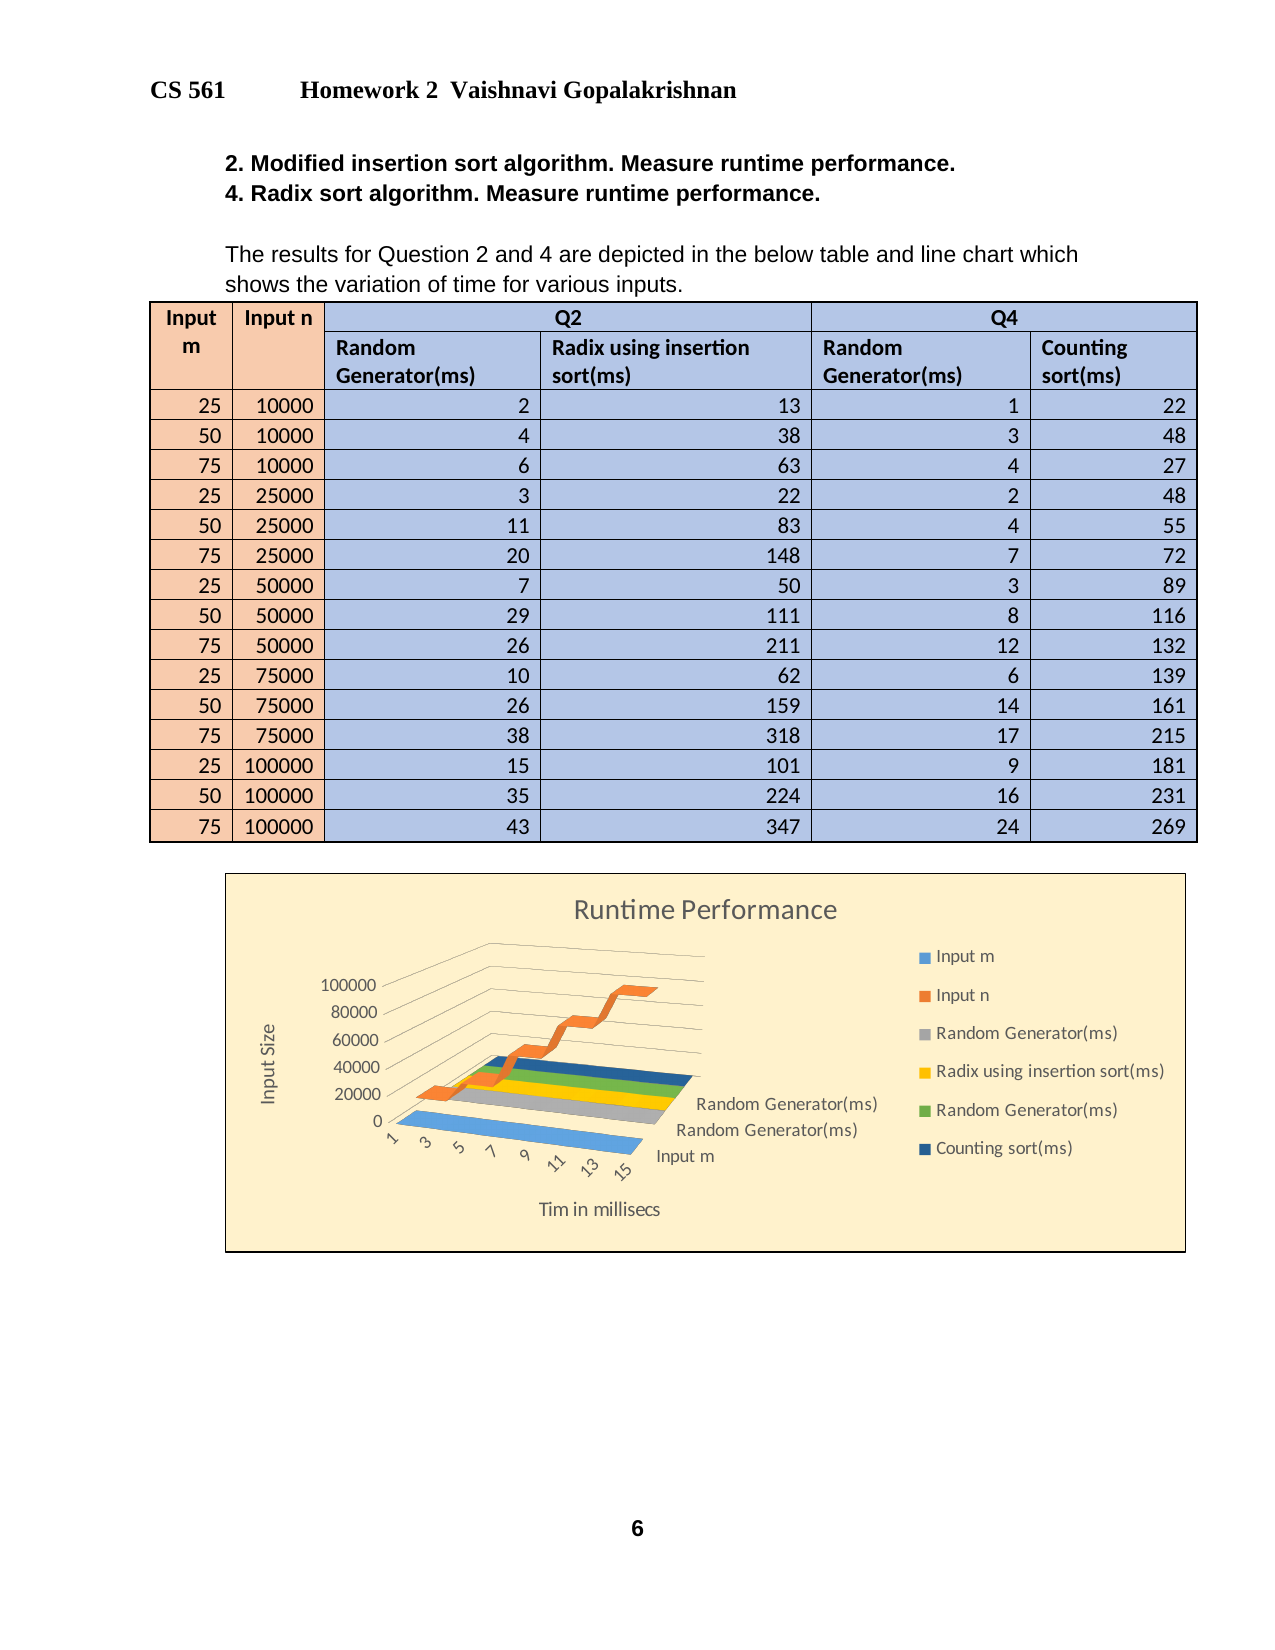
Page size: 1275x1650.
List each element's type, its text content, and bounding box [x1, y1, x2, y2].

table_cell 75 [151, 810, 232, 841]
table_cell 2 [325, 390, 540, 419]
table_cell 20 [325, 540, 540, 569]
table_cell 89 [1031, 570, 1196, 599]
table_cell Random Generator(ms) [325, 332, 540, 389]
table_cell 6 [812, 660, 1030, 689]
table_cell 4 [325, 420, 540, 449]
table_cell 50 [151, 780, 232, 809]
table_cell 101 [541, 750, 811, 779]
table_cell 35 [325, 780, 540, 809]
table_cell 75 [151, 540, 232, 569]
table_cell 3 [812, 570, 1030, 599]
table_cell 38 [541, 420, 811, 449]
table_cell 25000 [233, 540, 324, 569]
table_cell 75 [151, 720, 232, 749]
table_cell 50 [541, 570, 811, 599]
table_cell 3 [325, 480, 540, 509]
table_cell 63 [541, 450, 811, 479]
table_cell 50000 [233, 630, 324, 659]
table_cell 111 [541, 600, 811, 629]
table_cell 6 [325, 450, 540, 479]
table_cell 10 [325, 660, 540, 689]
table_cell 7 [812, 540, 1030, 569]
table_cell 50000 [233, 600, 324, 629]
table_cell 62 [541, 660, 811, 689]
table_cell 231 [1031, 780, 1196, 809]
table_cell 27 [1031, 450, 1196, 479]
table_cell 22 [541, 480, 811, 509]
table_cell 25000 [233, 480, 324, 509]
table_header Q2 [325, 303, 811, 331]
table_cell 24 [812, 810, 1030, 841]
table_cell 75000 [233, 720, 324, 749]
table_cell 100000 [233, 750, 324, 779]
table_header Input n [233, 303, 324, 389]
table_cell 14 [812, 690, 1030, 719]
table_cell 10000 [233, 390, 324, 419]
table_cell 12 [812, 630, 1030, 659]
table_cell 17 [812, 720, 1030, 749]
table_cell 55 [1031, 510, 1196, 539]
table_cell 48 [1031, 420, 1196, 449]
table_cell 211 [541, 630, 811, 659]
table_cell 75000 [233, 660, 324, 689]
table_cell 269 [1031, 810, 1196, 841]
table_cell 161 [1031, 690, 1196, 719]
table_cell 1 [812, 390, 1030, 419]
table_cell 75 [151, 630, 232, 659]
table_cell 4 [812, 510, 1030, 539]
table_cell 43 [325, 810, 540, 841]
table_cell 25 [151, 570, 232, 599]
table_cell 215 [1031, 720, 1196, 749]
table_cell 10000 [233, 450, 324, 479]
table_cell 100000 [233, 780, 324, 809]
table_cell 50000 [233, 570, 324, 599]
table_cell Radix using insertion sort(ms) [541, 332, 811, 389]
table_cell 15 [325, 750, 540, 779]
table_cell 26 [325, 630, 540, 659]
table_cell 50 [151, 690, 232, 719]
table_cell 22 [1031, 390, 1196, 419]
table_cell 116 [1031, 600, 1196, 629]
table_cell 72 [1031, 540, 1196, 569]
table_cell 25000 [233, 510, 324, 539]
table_cell 13 [541, 390, 811, 419]
text 4. Radix sort algorithm. Measure runtime performance. [225, 180, 1125, 207]
table_cell 181 [1031, 750, 1196, 779]
table_cell 132 [1031, 630, 1196, 659]
table_cell 29 [325, 600, 540, 629]
text 2. Modified insertion sort algorithm. Measure runtime performance. [225, 150, 1125, 176]
table_cell 8 [812, 600, 1030, 629]
table_cell 50 [151, 420, 232, 449]
table_cell 100000 [233, 810, 324, 841]
table_cell 48 [1031, 480, 1196, 509]
table_cell 10000 [233, 420, 324, 449]
table_cell 9 [812, 750, 1030, 779]
table_cell 2 [812, 480, 1030, 509]
table_cell 148 [541, 540, 811, 569]
table_cell 75 [151, 450, 232, 479]
table_header Input m [151, 303, 232, 389]
text The results for Question 2 and 4 are depicted in the below table and line chart which shows the variation of time for various inputs. [225, 241, 1125, 297]
table_cell 75000 [233, 690, 324, 719]
table_cell 159 [541, 690, 811, 719]
table_cell 25 [151, 390, 232, 419]
table_header Q4 [812, 303, 1196, 331]
table_cell Random Generator(ms) [812, 332, 1030, 389]
table_cell 3 [812, 420, 1030, 449]
table_cell 83 [541, 510, 811, 539]
table_cell 7 [325, 570, 540, 599]
table_cell 11 [325, 510, 540, 539]
table_cell 26 [325, 690, 540, 719]
table_cell 347 [541, 810, 811, 841]
table_cell 25 [151, 660, 232, 689]
table_cell 16 [812, 780, 1030, 809]
table_cell 224 [541, 780, 811, 809]
table_cell 318 [541, 720, 811, 749]
table_cell 50 [151, 600, 232, 629]
table_cell 50 [151, 510, 232, 539]
table_cell 25 [151, 480, 232, 509]
table_cell Counting sort(ms) [1031, 332, 1196, 389]
table_cell 139 [1031, 660, 1196, 689]
table_cell 25 [151, 750, 232, 779]
table_cell 4 [812, 450, 1030, 479]
table_cell 38 [325, 720, 540, 749]
